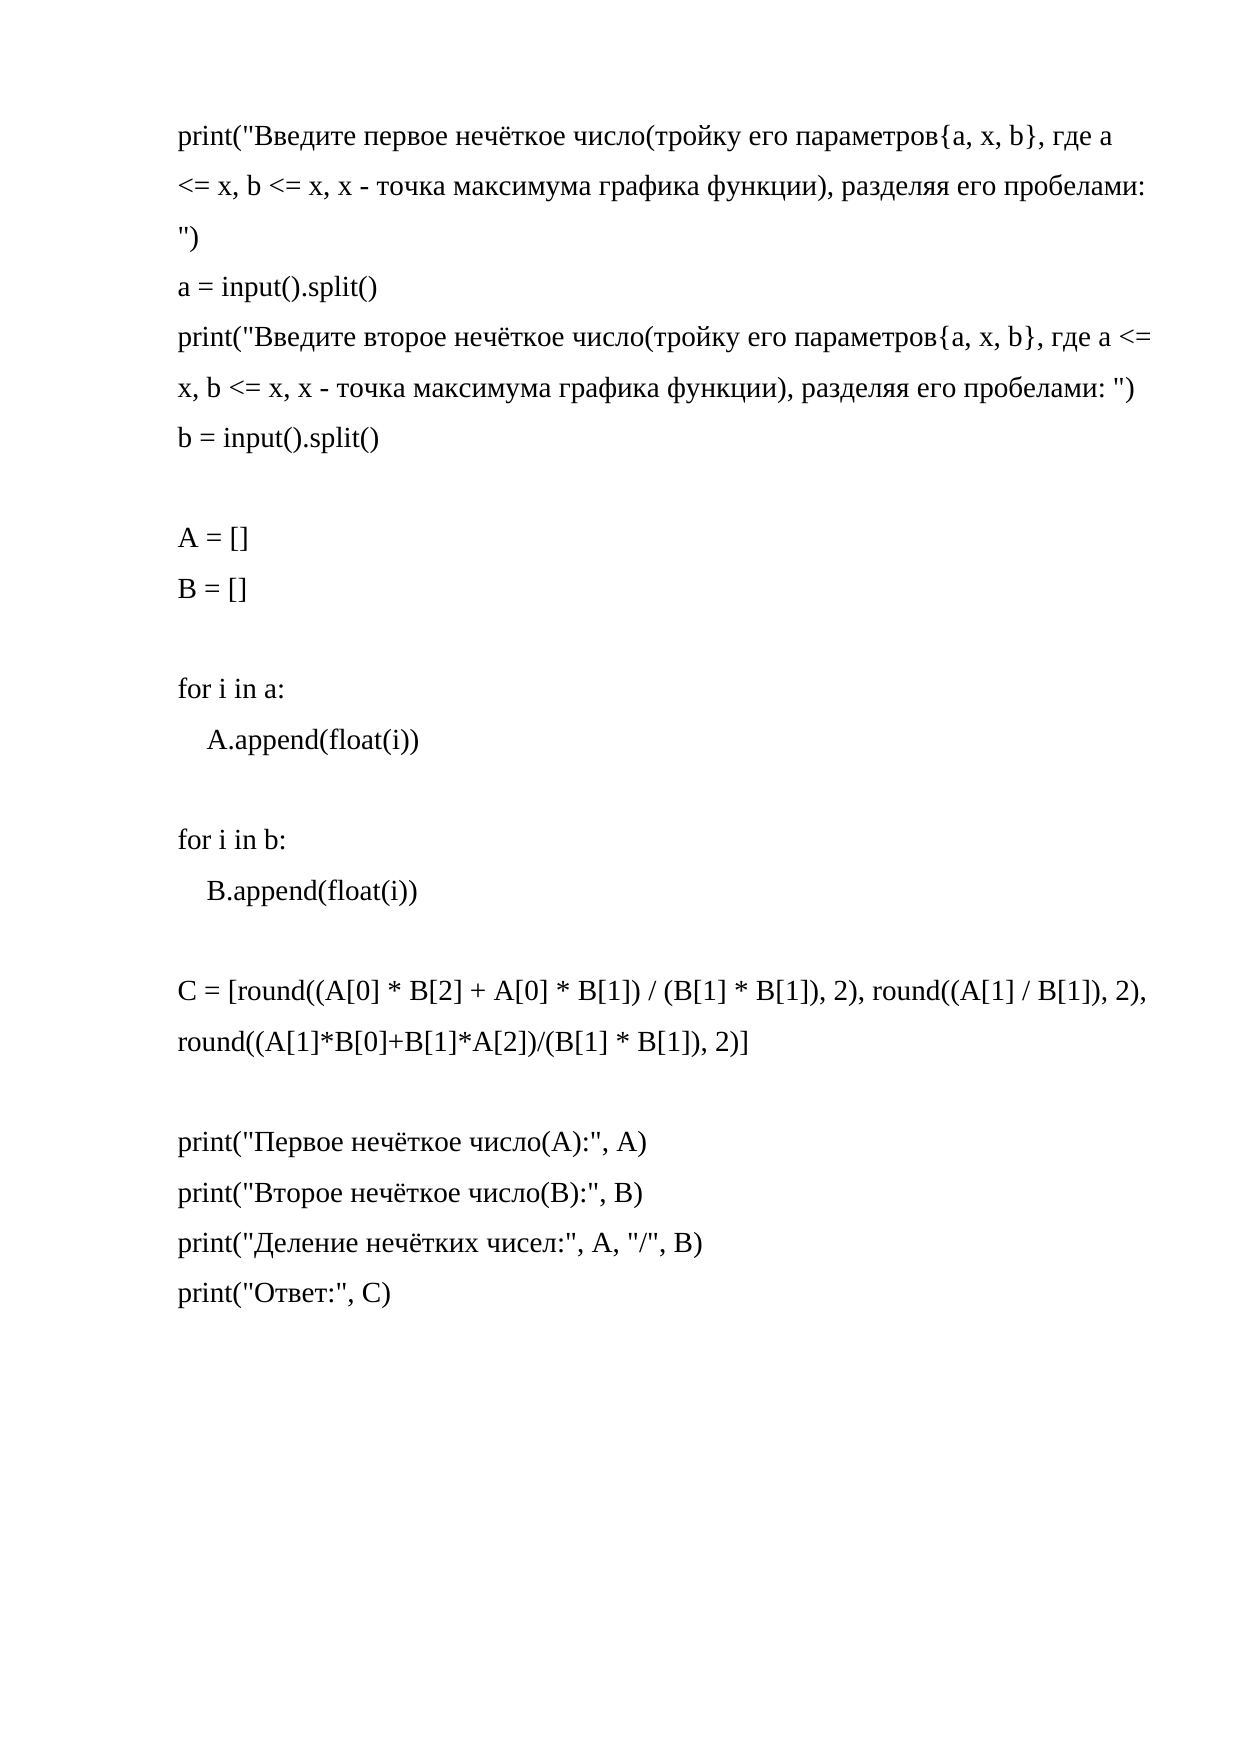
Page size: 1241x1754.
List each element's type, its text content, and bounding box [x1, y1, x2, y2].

text print("Деление нечётких чисел:", A, "/", B) [177, 1225, 1152, 1258]
text print("Введите первое нечёткое число(тройку его параметров{a, x, b}, где a <= x, b <= x, x - точка максимума графика функции), разделяя его пробелами: ") [177, 118, 1152, 252]
text for i in b: [177, 822, 1152, 856]
text b = input().split() [177, 420, 1152, 453]
text a = input().split() [177, 269, 1152, 303]
text A = [] [177, 521, 1152, 554]
text print("Второе нечёткое число(В):", B) [177, 1175, 1152, 1208]
text print("Ответ:", C) [177, 1275, 1152, 1309]
text B.append(float(i)) [177, 873, 1152, 906]
text for i in a: [177, 672, 1152, 705]
text print("Первое нечёткое число(А):", A) [177, 1124, 1152, 1158]
text C = [round((A[0] * B[2] + A[0] * B[1]) / (B[1] * B[1]), 2), round((A[1] / B[1]), 2), round((A[1]*B[0]+B[1]*A[2])/(B[1] * B[1]), 2)] [177, 973, 1152, 1057]
text print("Введите второе нечёткое число(тройку его параметров{a, x, b}, где a <= x, b <= x, x - точка максимума графика функции), разделяя его пробелами: ") [177, 319, 1152, 403]
text B = [] [177, 571, 1152, 604]
text A.append(float(i)) [177, 722, 1152, 755]
